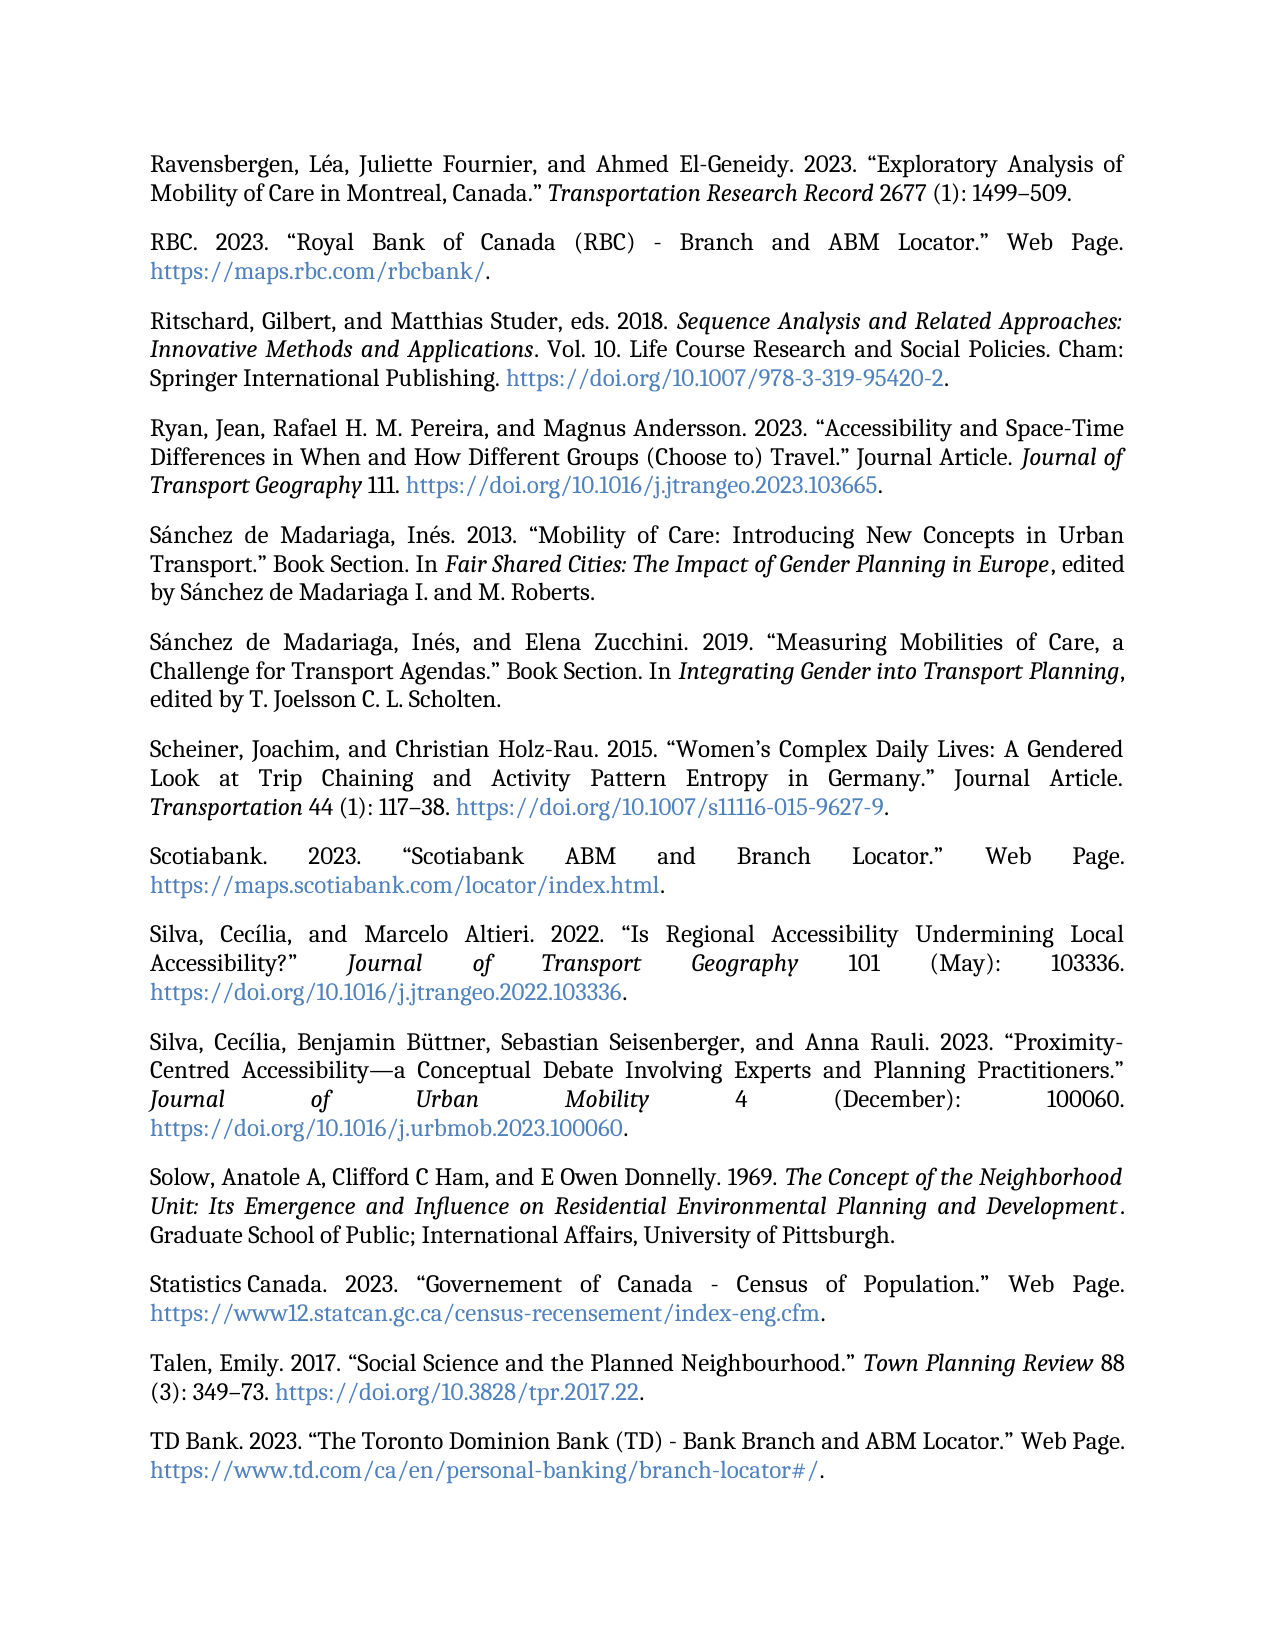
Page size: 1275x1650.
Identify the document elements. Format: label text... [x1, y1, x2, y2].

text Solow, Anatole A, Clifford C Ham, and E Owen Donnelly. 1969. The Concept of the Neighborhood Unit: Its Emergence and Influence on Residential Environmental Planning and Development. Graduate School of Public; International Affairs, University of Pittsburgh. [150, 1163, 1125, 1249]
text Statistics Canada. 2023. “Governement of Canada - Census of Population.” Web Page. https://www12.statcan.gc.ca/census-recensement/index-eng.cfm. [150, 1270, 1125, 1328]
text TD Bank. 2023. “The Toronto Dominion Bank (TD) - Bank Branch and ABM Locator.” Web Page. https://www.td.com/ca/en/personal-banking/branch-locator#/. [150, 1427, 1125, 1484]
text RBC. 2023. “Royal Bank of Canada (RBC) - Branch and ABM Locator.” Web Page. https://maps.rbc.com/rbcbank/. [150, 228, 1125, 286]
text Silva, Cecília, and Marcelo Altieri. 2022. “Is Regional Accessibility Undermining Local Accessibility?” Journal of Transport Geography 101 (May): 103336. https://doi.org/10.1016/j.jtrangeo.2022.103336. [150, 920, 1125, 1007]
text Ravensbergen, Léa, Juliette Fournier, and Ahmed El-Geneidy. 2023. “Exploratory Analysis of Mobility of Care in Montreal, Canada.” Transportation Research Record 2677 (1): 1499–509. [150, 150, 1125, 207]
text Silva, Cecília, Benjamin Büttner, Sebastian Seisenberger, and Anna Rauli. 2023. “Proximity-Centred Accessibility—a Conceptual Debate Involving Experts and Planning Practitioners.” Journal of Urban Mobility 4 (December): 100060. https://doi.org/10.1016/j.urbmob.2023.100060. [150, 1027, 1125, 1142]
text Scheiner, Joachim, and Christian Holz-Rau. 2015. “Women’s Complex Daily Lives: A Gendered Look at Trip Chaining and Activity Pattern Entropy in Germany.” Journal Article. Transportation 44 (1): 117–38. https://doi.org/10.1007/s11116-015-9627-9. [150, 735, 1125, 821]
text Scotiabank. 2023. “Scotiabank ABM and Branch Locator.” Web Page. https://maps.scotiabank.com/locator/index.html. [150, 842, 1125, 899]
text Sánchez de Madariaga, Inés. 2013. “Mobility of Care: Introducing New Concepts in Urban Transport.” Book Section. In Fair Shared Cities: The Impact of Gender Planning in Europe, edited by Sánchez de Madariaga I. and M. Roberts. [150, 521, 1125, 607]
text Talen, Emily. 2017. “Social Science and the Planned Neighbourhood.” Town Planning Review 88 (3): 349–73. https://doi.org/10.3828/tpr.2017.22. [150, 1349, 1125, 1406]
text Sánchez de Madariaga, Inés, and Elena Zucchini. 2019. “Measuring Mobilities of Care, a Challenge for Transport Agendas.” Book Section. In Integrating Gender into Transport Planning, edited by T. Joelsson C. L. Scholten. [150, 628, 1125, 714]
text Ryan, Jean, Rafael H. M. Pereira, and Magnus Andersson. 2023. “Accessibility and Space-Time Differences in When and How Different Groups (Choose to) Travel.” Journal Article. Journal of Transport Geography 111. https://doi.org/10.1016/j.jtrangeo.2023.103665. [150, 414, 1125, 500]
text Ritschard, Gilbert, and Matthias Studer, eds. 2018. Sequence Analysis and Related Approaches: Innovative Methods and Applications. Vol. 10. Life Course Research and Social Policies. Cham: Springer International Publishing. https://doi.org/10.1007/978-3-319-95420-2. [150, 307, 1125, 393]
